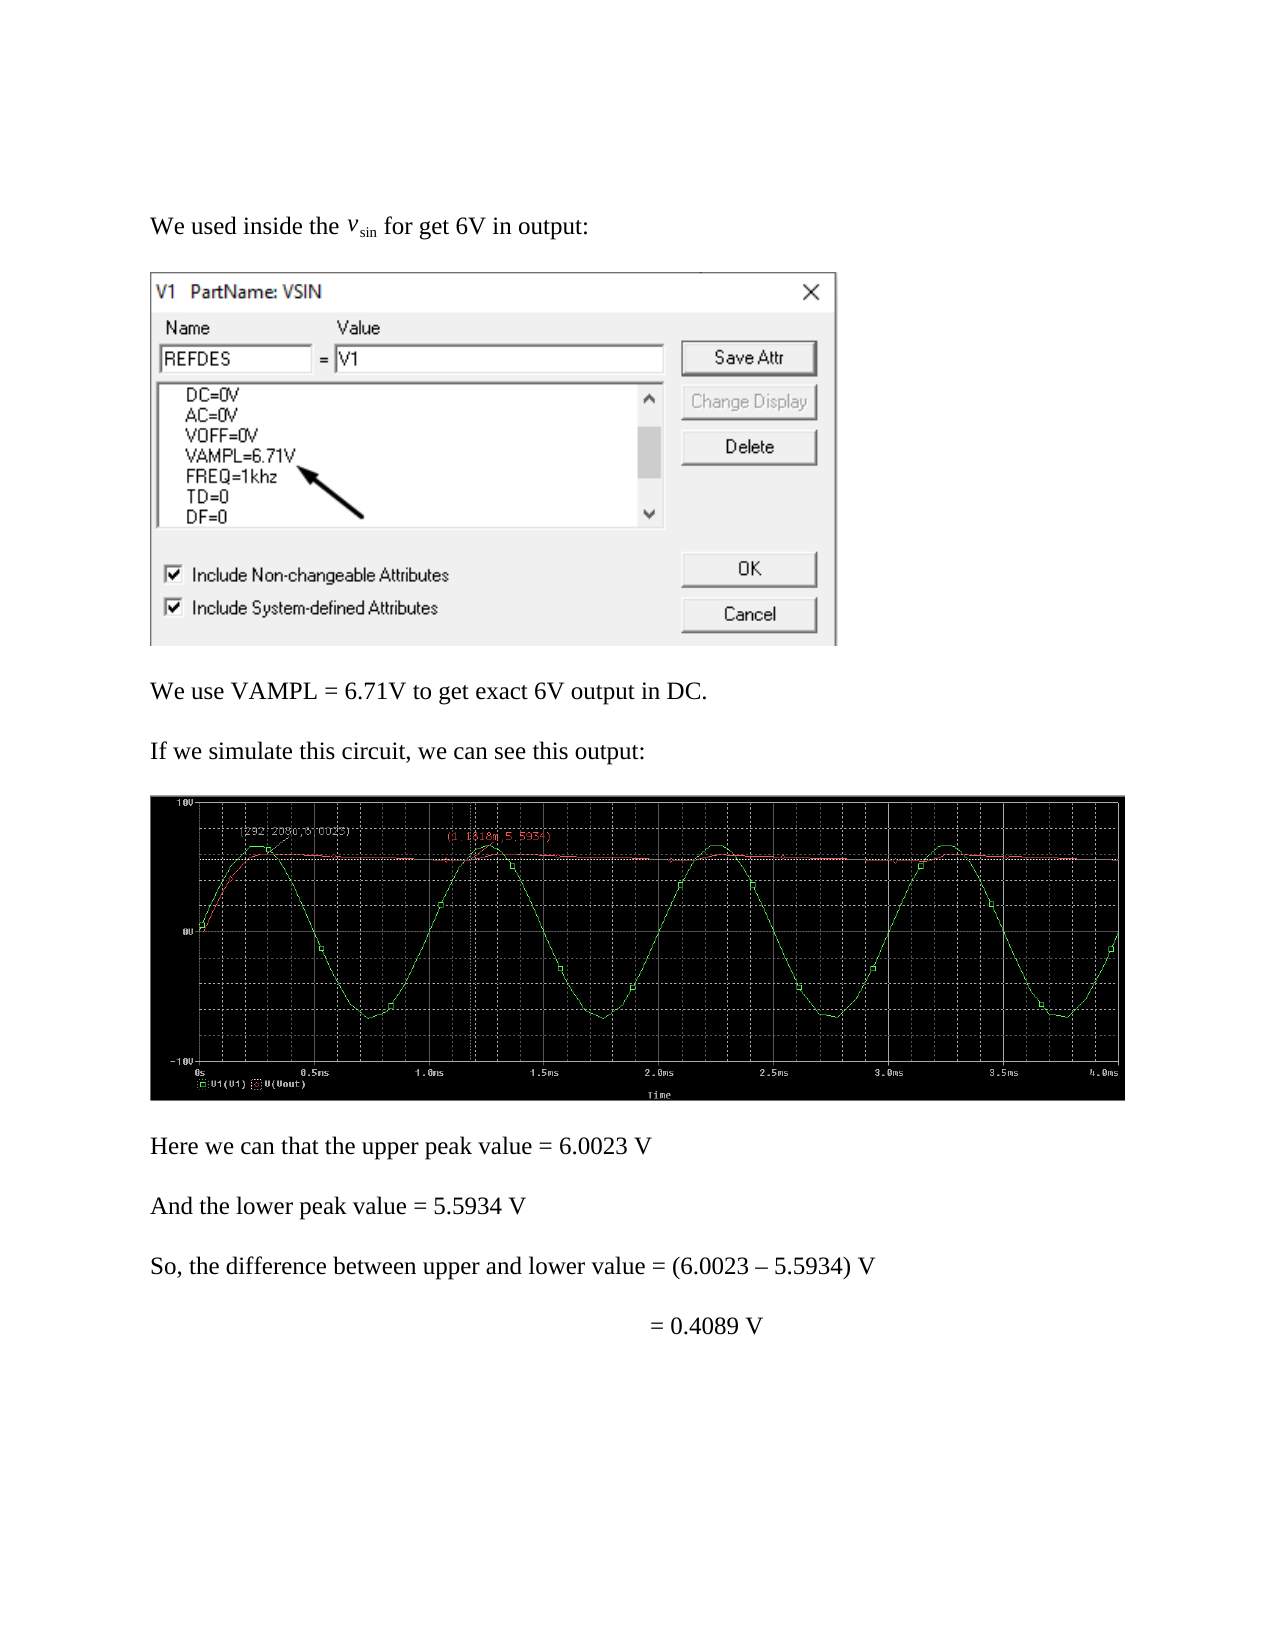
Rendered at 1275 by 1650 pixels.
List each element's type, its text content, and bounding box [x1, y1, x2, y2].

text So, the difference between upper and lower value = (6.0023 – 5.5934) V [150, 1251, 1125, 1280]
text Here we can that the upper peak value = 6.0023 V [150, 1131, 1125, 1160]
text And the lower peak value = 5.5934 V [150, 1191, 1125, 1220]
text = 0.4089 V [150, 1311, 1125, 1339]
text We use VAMPL = 6.71V to get exact 6V output in DC. [150, 676, 1125, 705]
text If we simulate this circuit, we can see this output: [150, 736, 1125, 765]
text We used inside the for get 6V in output: [150, 210, 1125, 241]
picture [150, 795, 1125, 1101]
picture [150, 272, 838, 646]
